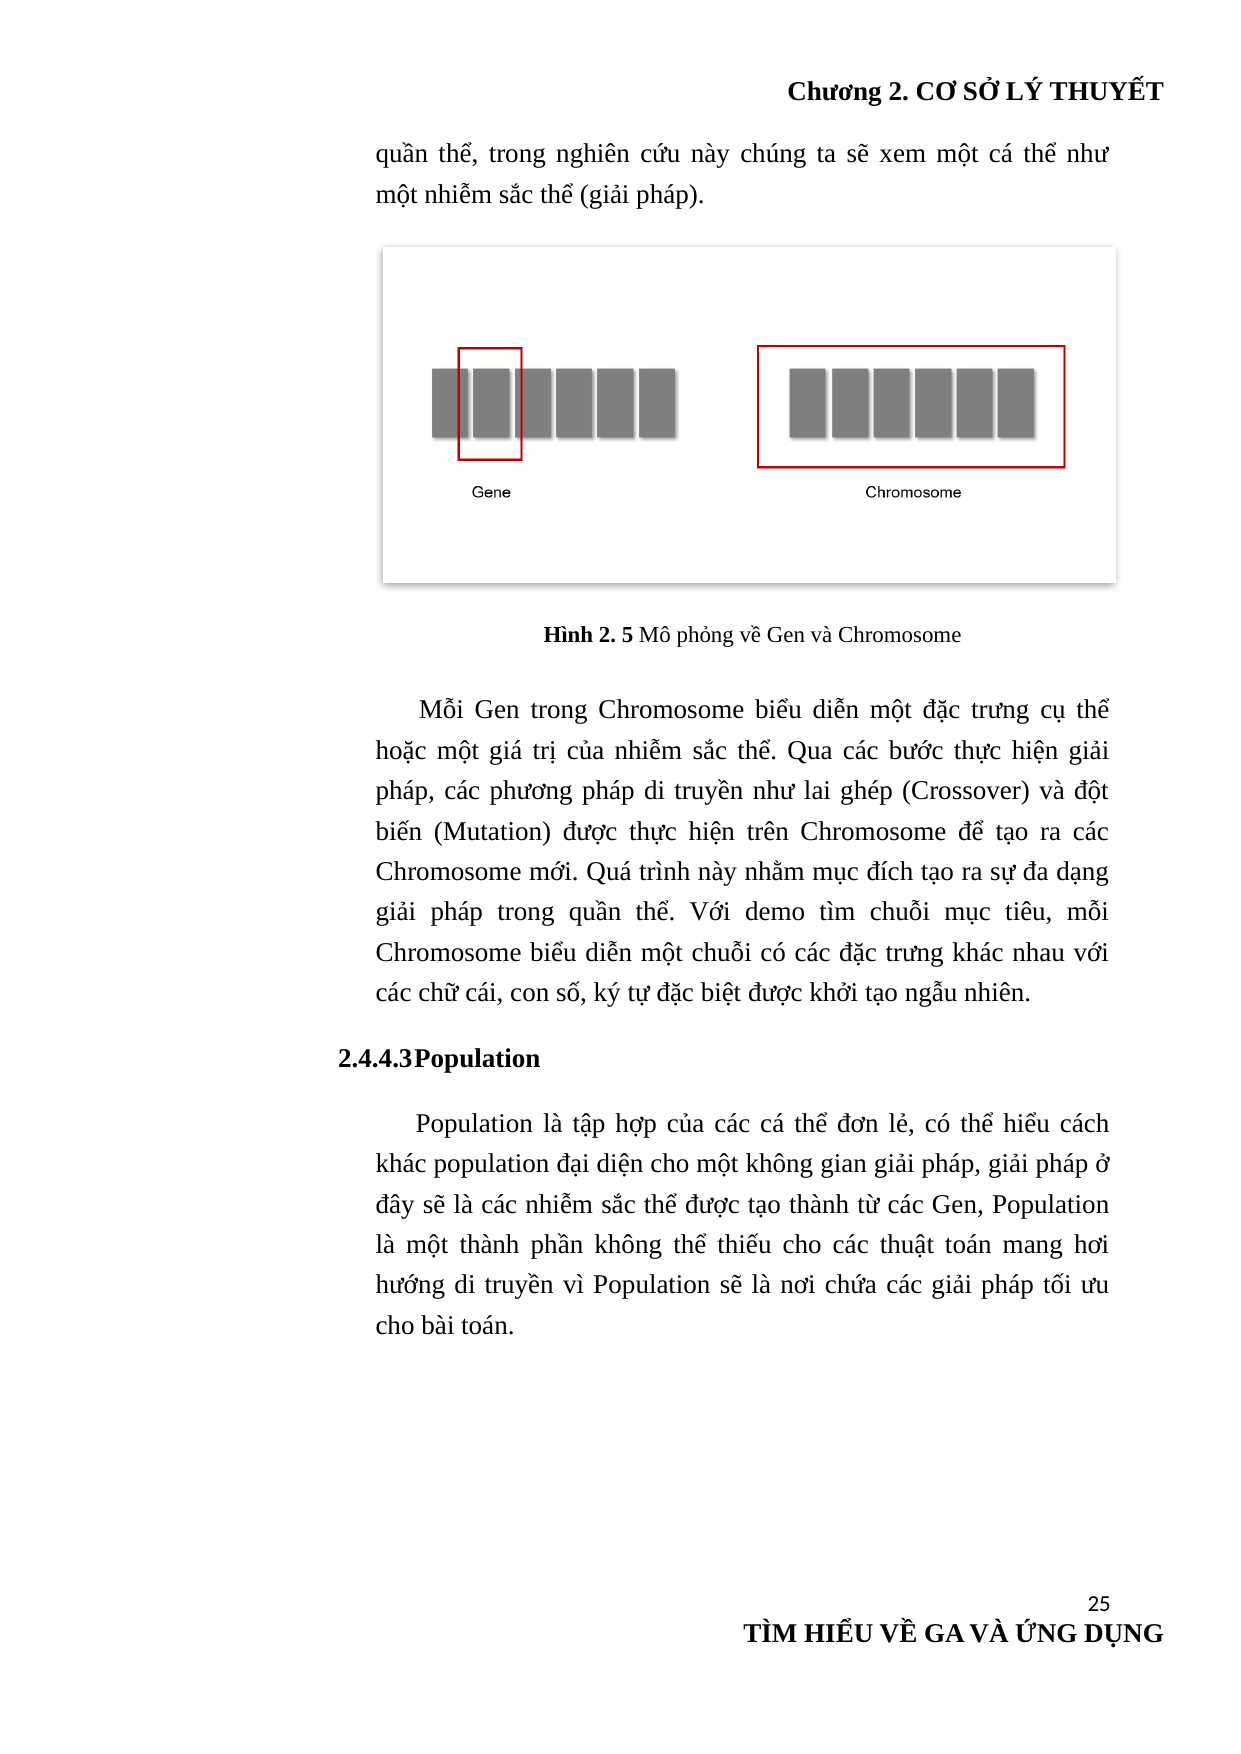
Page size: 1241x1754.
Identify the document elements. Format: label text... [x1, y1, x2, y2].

text Hình 2. 5 Mô phỏng về Gen và Chromosome [543, 621, 1110, 648]
list Population là tập hợp của các cá thể đơn lẻ, có thể hiểu cách khác population đại diện cho một không gian giải pháp, giải pháp ở đây sẽ là các nhiễm sắc thể được tạo thành từ các Gen, Population là một thành phần không thể thiếu cho các thuật toán mang hơi hướng di truyền vì Population sẽ là nơi chứa các giải pháp tối ưu cho bài toán. [375, 1107, 1110, 1340]
list Mỗi Gen trong Chromosome biểu diễn một đặc trưng cụ thể hoặc một giá trị của nhiễm sắc thể. Qua các bước thực hiện giải pháp, các phương pháp di truyền như lai ghép (Crossover) và đột biến (Mutation) được thực hiện trên Chromosome để tạo ra các Chromosome mới. Quá trình này nhằm mục đích tạo ra sự đa dạng giải pháp trong quần thể. Với demo tìm chuỗi mục tiêu, mỗi Chromosome biểu diễn một chuỗi có các đặc trưng khác nhau với các chữ cái, con số, ký tự đặc biệt được khởi tạo ngẫu nhiên. [375, 693, 1110, 1007]
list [375, 137, 1110, 209]
list Population [338, 1042, 1110, 1073]
picture [397, 262, 1101, 569]
